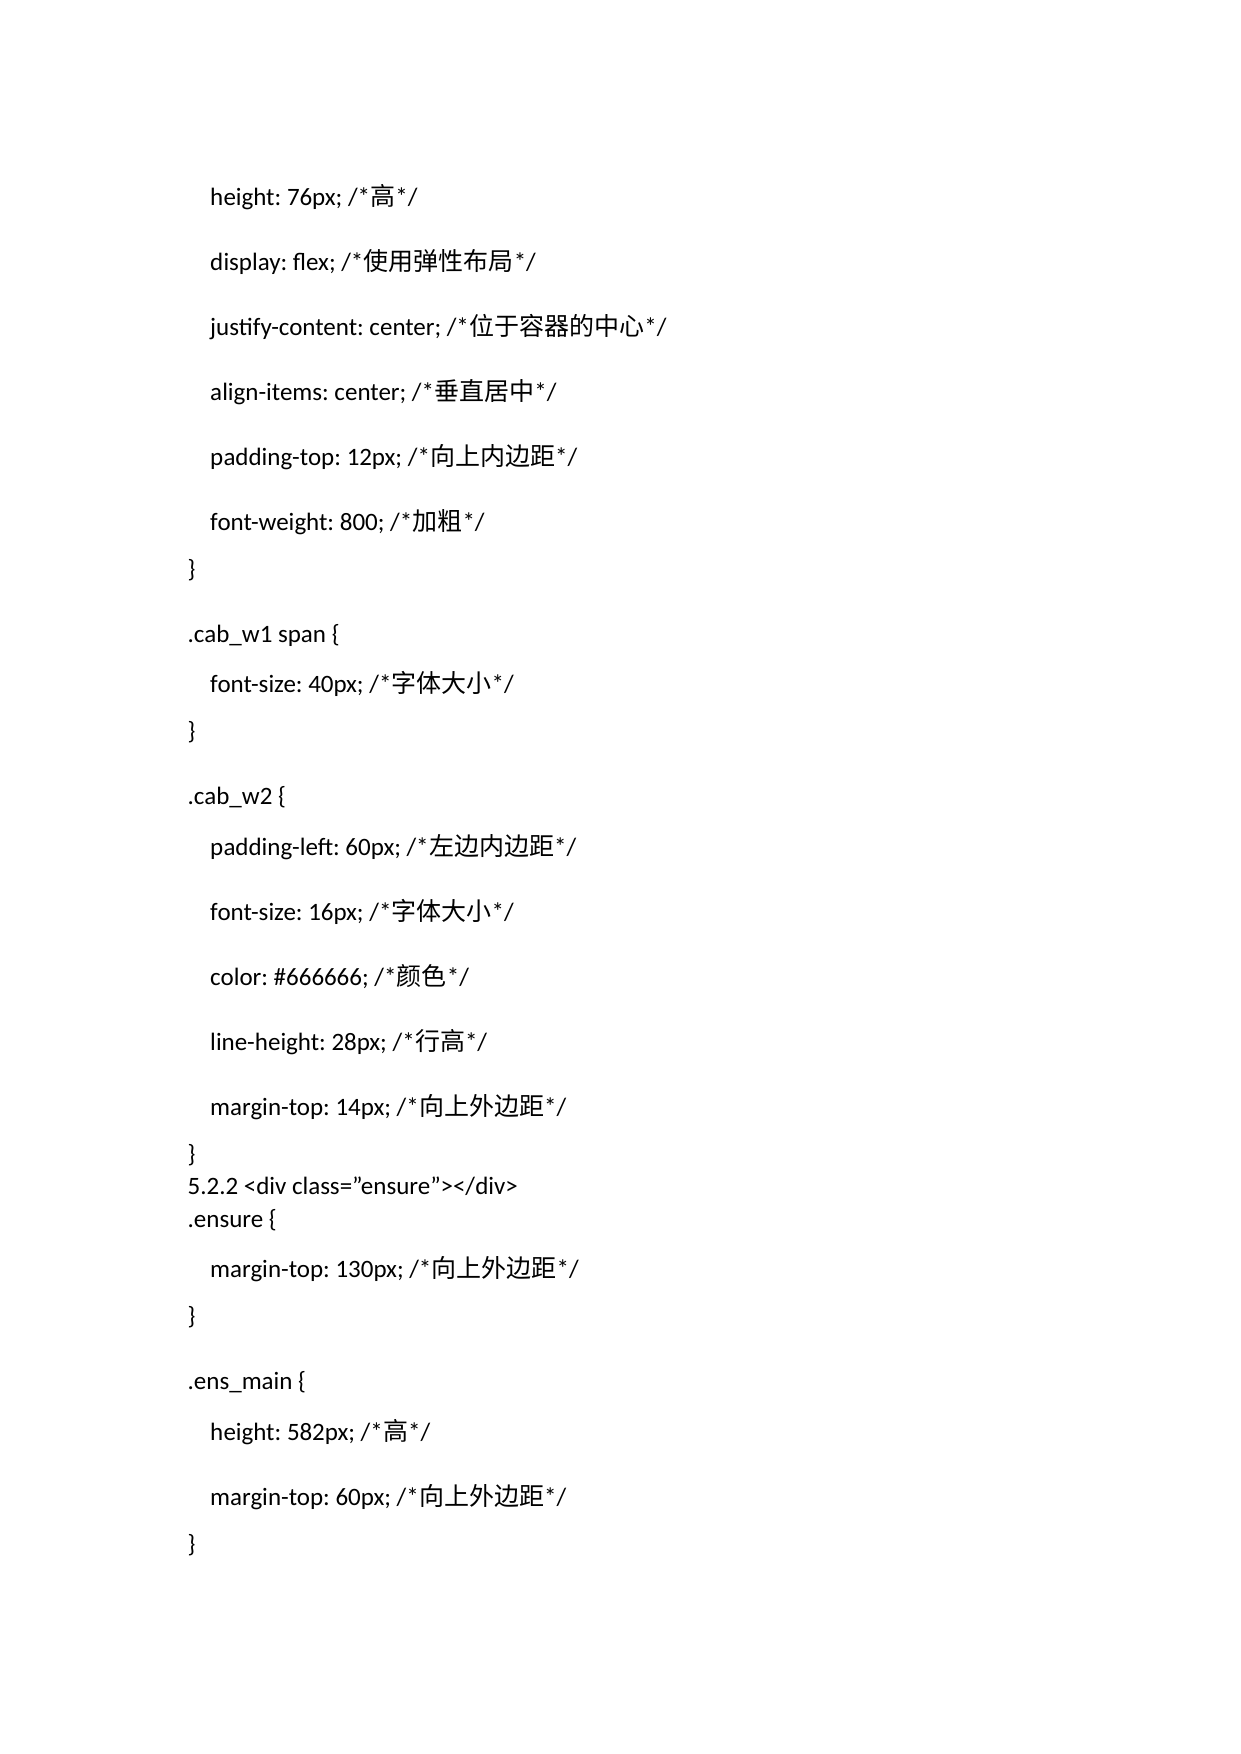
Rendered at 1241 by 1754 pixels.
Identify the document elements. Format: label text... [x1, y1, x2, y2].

text } [187, 552, 1053, 584]
text font-weight: 800; /*加粗*/ [187, 487, 1053, 552]
text .cab_w1 span { [187, 617, 1053, 649]
text display: flex; /*使用弹性布局*/ [187, 227, 1053, 292]
text margin-top: 14px; /*向上外边距*/ [187, 1072, 1053, 1137]
text } [187, 1527, 1053, 1559]
text 5.2.2 <div class=”ensure”></div> [187, 1169, 1053, 1202]
text justify-content: center; /*位于容器的中心*/ [187, 292, 1053, 357]
text font-size: 16px; /*字体大小*/ [187, 877, 1053, 942]
text margin-top: 60px; /*向上外边距*/ [187, 1462, 1053, 1527]
text margin-top: 130px; /*向上外边距*/ [187, 1234, 1053, 1299]
text align-items: center; /*垂直居中*/ [187, 357, 1053, 422]
text font-size: 40px; /*字体大小*/ [187, 649, 1053, 714]
text } [187, 714, 1053, 747]
text padding-left: 60px; /*左边内边距*/ [187, 812, 1053, 877]
text height: 582px; /*高*/ [187, 1397, 1053, 1462]
text .ensure { [187, 1202, 1053, 1234]
text .ens_main { [187, 1364, 1053, 1397]
text padding-top: 12px; /*向上内边距*/ [187, 422, 1053, 487]
text } [187, 1299, 1053, 1332]
text .cab_w2 { [187, 779, 1053, 812]
text } [187, 1137, 1053, 1169]
text color: #666666; /*颜色*/ [187, 942, 1053, 1007]
text line-height: 28px; /*行高*/ [187, 1007, 1053, 1072]
text height: 76px; /*高*/ [187, 162, 1053, 227]
